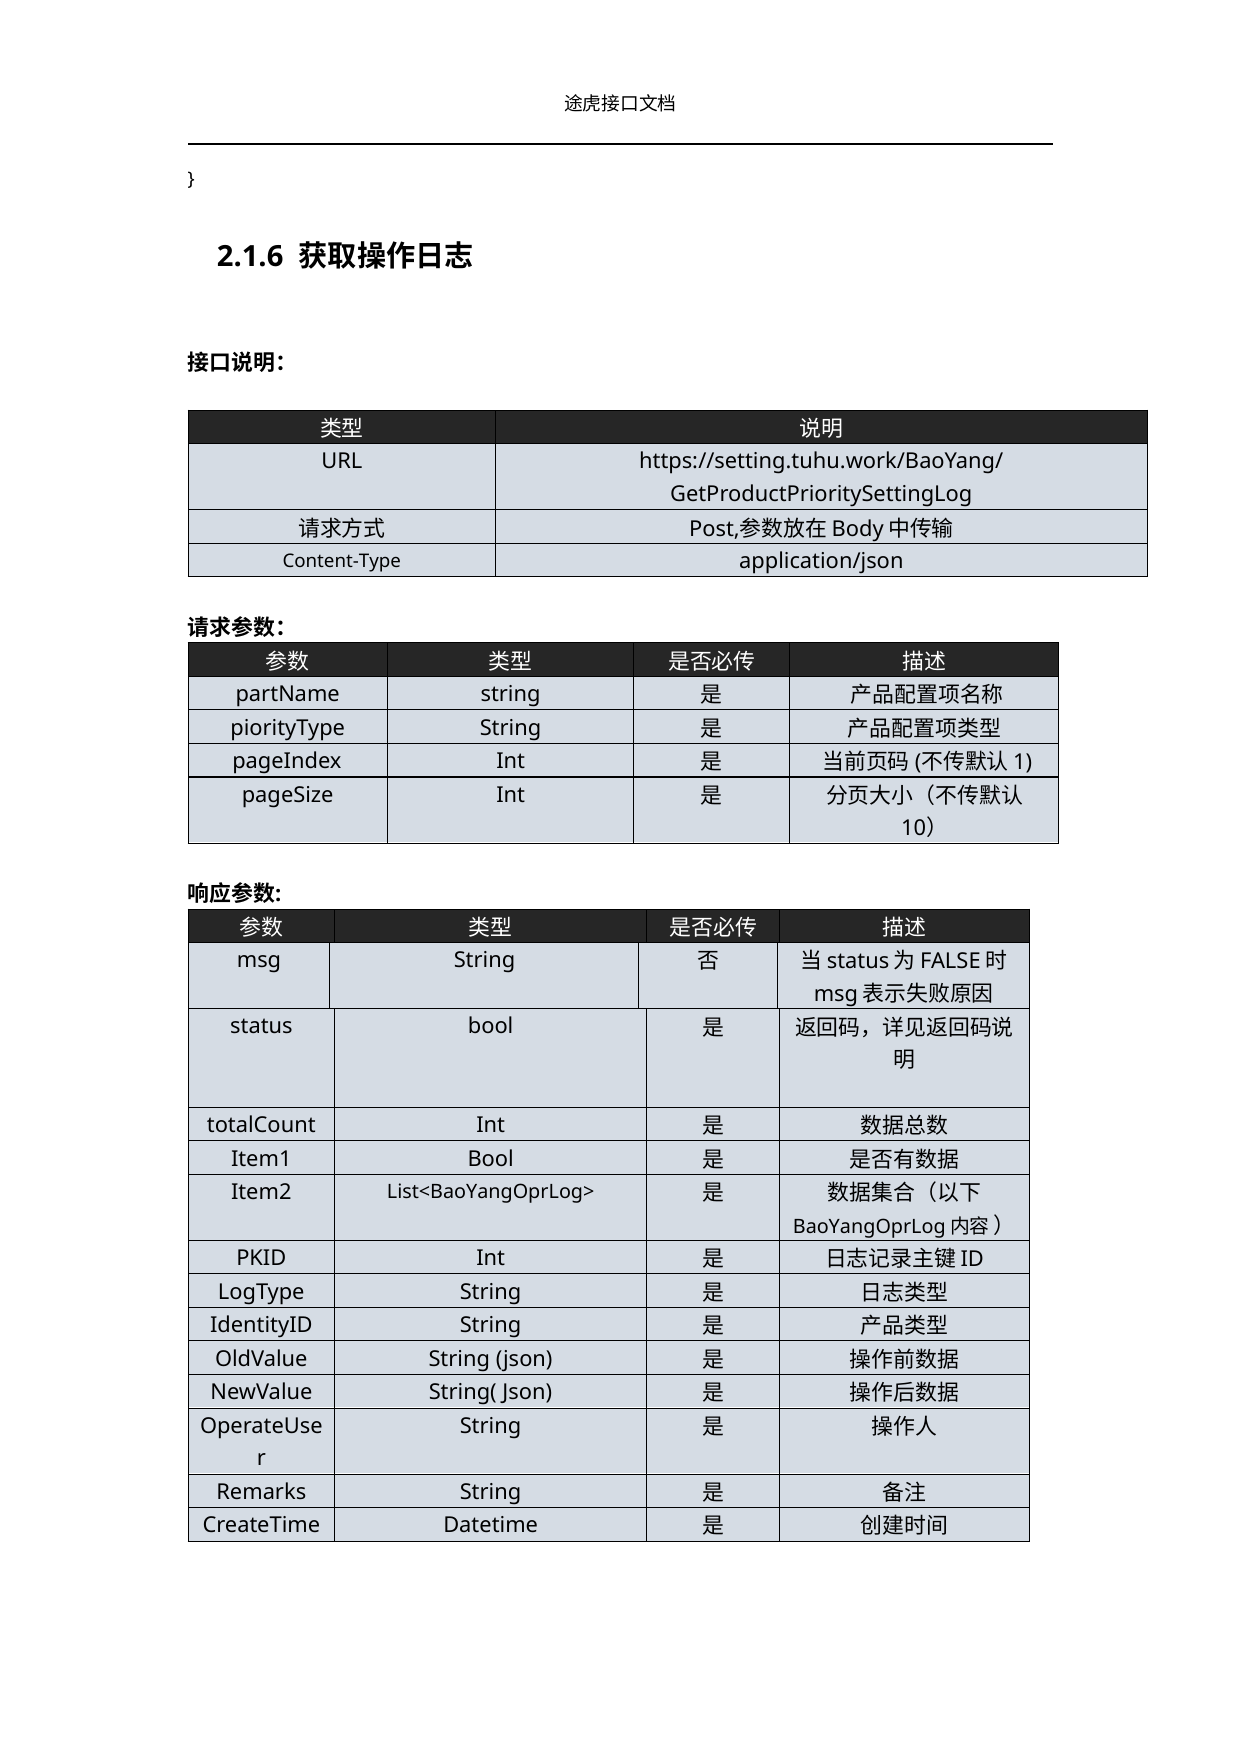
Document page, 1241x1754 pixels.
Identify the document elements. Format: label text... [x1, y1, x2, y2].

table_cell 日志记录主键ID [780, 1241, 1029, 1273]
table_cell https://setting.tuhu.work/BaoYang/GetProductPrioritySettingLog [496, 444, 1147, 509]
table_cell Item1 [189, 1141, 334, 1174]
table_cell String (json) [335, 1341, 646, 1374]
table_cell 是 [647, 1409, 779, 1473]
table_cell 是 [647, 1175, 779, 1240]
table_cell 返回码，详见返回码说明 [780, 1009, 1029, 1107]
table_cell 当status为FALSE时msg表示失败原因 [778, 943, 1029, 1008]
table_header 参数 [189, 910, 334, 942]
table_cell string [388, 677, 633, 709]
text } [187, 162, 1053, 194]
table_header 类型 [189, 411, 495, 443]
table_cell NewValue [189, 1375, 334, 1407]
table_cell 是 [647, 1475, 779, 1507]
text 响应参数: [187, 876, 1053, 908]
table_cell 是 [634, 744, 789, 776]
table_cell Int [388, 744, 633, 776]
table_cell OldValue [189, 1341, 334, 1374]
table_header 描述 [780, 910, 1029, 942]
table_header 类型 [388, 643, 633, 676]
table_cell 是 [647, 1341, 779, 1374]
table_cell 备注 [780, 1475, 1029, 1507]
table_cell 请求方式 [189, 510, 495, 543]
table_cell Content-Type [189, 544, 495, 576]
table_cell 是 [634, 677, 789, 709]
table_cell Datetime [335, 1508, 646, 1541]
table_cell LogType [189, 1274, 334, 1307]
table_cell 数据总数 [780, 1108, 1029, 1140]
table_cell 是 [647, 1308, 779, 1340]
table_cell 产品配置项类型 [790, 710, 1058, 743]
table_cell 是 [647, 1009, 779, 1107]
table_header 是否必传 [634, 643, 789, 676]
table_cell 是 [647, 1141, 779, 1174]
table_cell 是否有数据 [780, 1141, 1029, 1174]
table_cell 操作后数据 [780, 1375, 1029, 1407]
table_cell 是 [647, 1508, 779, 1541]
table_cell String [335, 1475, 646, 1507]
table_cell bool [335, 1009, 646, 1107]
table_cell Int [335, 1108, 646, 1140]
table_cell Remarks [189, 1475, 334, 1507]
table_cell 是 [647, 1108, 779, 1140]
table_cell Int [335, 1241, 646, 1273]
table_cell String( Json) [335, 1375, 646, 1407]
table_cell 是 [634, 778, 789, 842]
table_cell 操作人 [780, 1409, 1029, 1473]
table_cell Post,参数放在Body中传输 [496, 510, 1147, 543]
table_cell 是 [634, 710, 789, 743]
table_cell 创建时间 [780, 1508, 1029, 1541]
table_cell msg [189, 943, 329, 1008]
table_cell totalCount [189, 1108, 334, 1140]
text 接口说明： [187, 344, 1053, 377]
table_cell URL [189, 444, 495, 509]
table_cell pageSize [189, 778, 387, 842]
table_header 参数 [189, 643, 387, 676]
table_cell Bool [335, 1141, 646, 1174]
table_cell Item2 [189, 1175, 334, 1240]
table_cell PKID [189, 1241, 334, 1273]
table_cell 否 [639, 943, 777, 1008]
table_cell 是 [647, 1241, 779, 1273]
table_cell OperateUser [189, 1409, 334, 1473]
table_cell 操作前数据 [780, 1341, 1029, 1374]
table_cell 分页大小（不传默认10） [790, 778, 1058, 842]
table_cell 当前页码 (不传默认1) [790, 744, 1058, 776]
table_cell application/json [496, 544, 1147, 576]
text 请求参数： [187, 610, 1053, 642]
table_cell pageIndex [189, 744, 387, 776]
table_header 描述 [790, 643, 1058, 676]
table_cell String [335, 1274, 646, 1307]
table_cell List<BaoYangOprLog> [335, 1175, 646, 1240]
table_cell String [330, 943, 638, 1008]
table_cell status [189, 1009, 334, 1107]
table_cell 是 [647, 1274, 779, 1307]
table_cell Int [388, 778, 633, 842]
subtitle 2.1.6 获取操作日志 [187, 222, 1053, 287]
table_header 类型 [335, 910, 646, 942]
table_cell IdentityID [189, 1308, 334, 1340]
table_cell 产品配置项名称 [790, 677, 1058, 709]
table_cell partName [189, 677, 387, 709]
table_cell 是 [647, 1375, 779, 1407]
table_cell CreateTime [189, 1508, 334, 1541]
table_cell piorityType [189, 710, 387, 743]
table_cell String [335, 1409, 646, 1473]
table_cell String [335, 1308, 646, 1340]
table_cell 日志类型 [780, 1274, 1029, 1307]
table_header 是否必传 [647, 910, 779, 942]
table_cell 数据集合（以下BaoYangOprLog内容 ） [780, 1175, 1029, 1240]
table_cell 产品类型 [780, 1308, 1029, 1340]
table_header 说明 [496, 411, 1147, 443]
table_cell String [388, 710, 633, 743]
